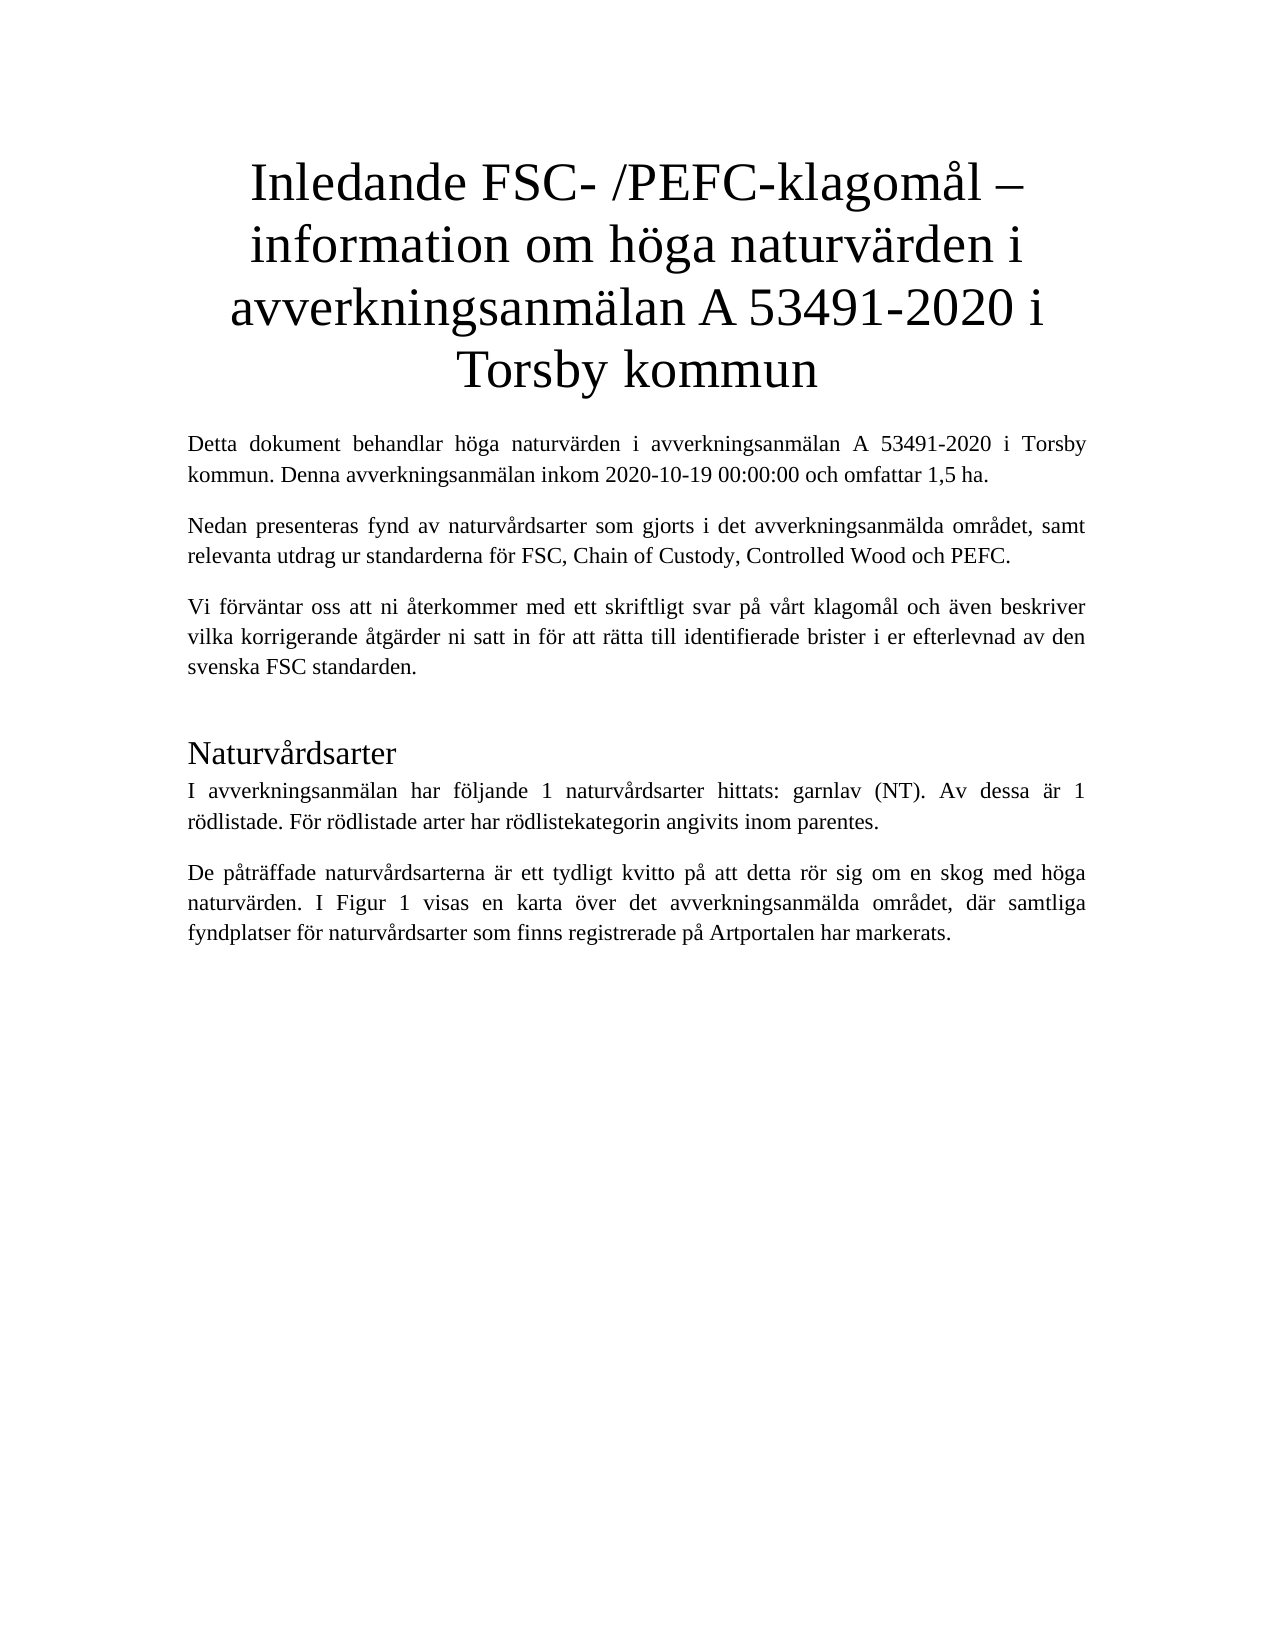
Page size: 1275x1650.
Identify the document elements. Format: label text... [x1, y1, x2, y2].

text I avverkningsanmälan har följande 1 naturvårdsarter hittats: garnlav (NT). Av dessa är 1 rödlistade. För rödlistade arter har rödlistekategorin angivits inom parentes. [187, 778, 1087, 834]
text Vi förväntar oss att ni återkommer med ett skriftligt svar på vårt klagomål och även beskriver vilka korrigerande åtgärder ni satt in för att rätta till identifierade brister i er efterlevnad av den svenska FSC standarden. [187, 593, 1087, 680]
title Inledande FSC- /PEFC-klagomål – information om höga naturvärden i avverkningsanmälan A 53491-2020 i Torsby kommun [187, 150, 1087, 399]
subtitle Naturvårdsarter [187, 733, 1087, 772]
text De påträffade naturvårdsarterna är ett tydligt kvitto på att detta rör sig om en skog med höga naturvärden. I Figur 1 visas en karta över det avverkningsanmälda området, där samtliga fyndplatser för naturvårdsarter som finns registrerade på Artportalen har markerats. [187, 859, 1087, 946]
text Detta dokument behandlar höga naturvärden i avverkningsanmälan A 53491-2020 i Torsby kommun. Denna avverkningsanmälan inkom 2020-10-19 00:00:00 och omfattar 1,5 ha. [187, 430, 1087, 487]
text Nedan presenteras fynd av naturvårdsarter som gjorts i det avverkningsanmälda området, samt relevanta utdrag ur standarderna för FSC, Chain of Custody, Controlled Wood och PEFC. [187, 512, 1087, 568]
